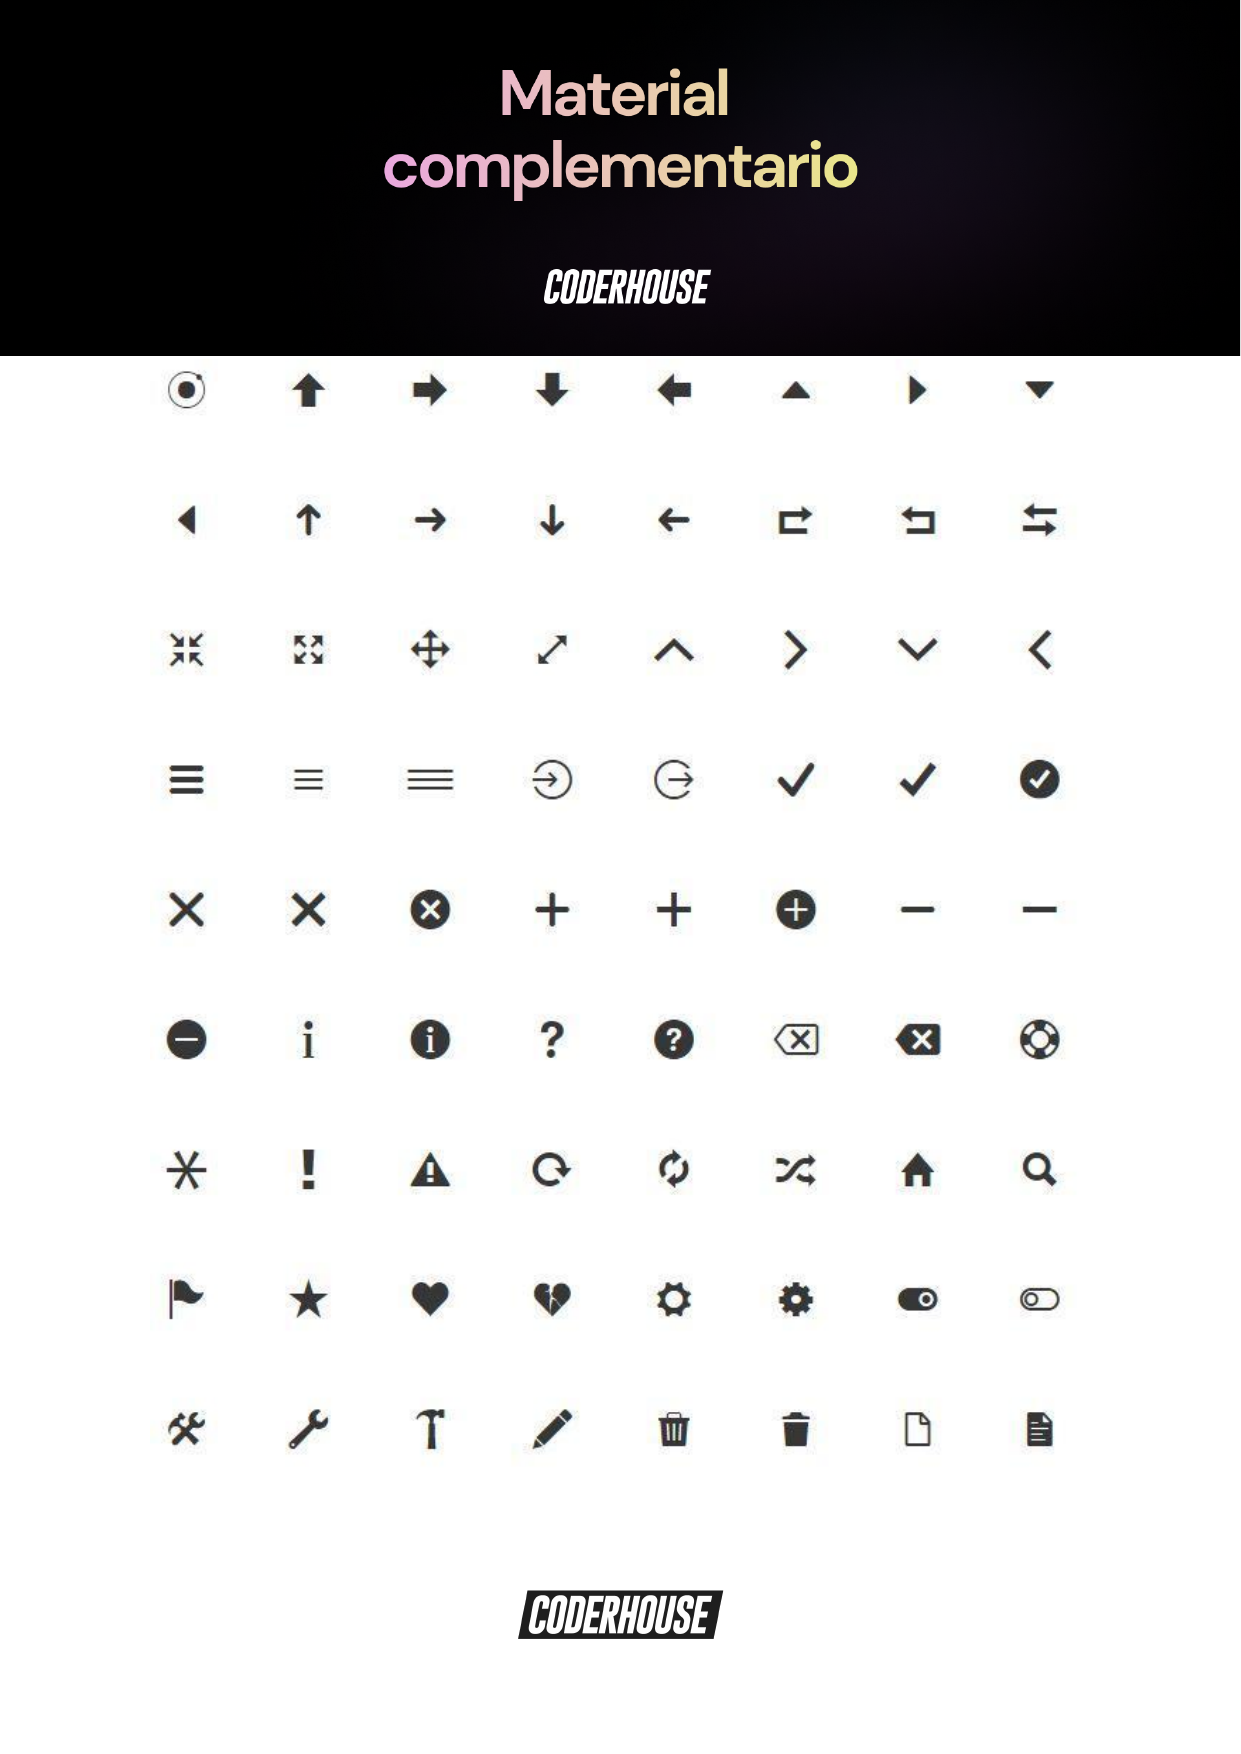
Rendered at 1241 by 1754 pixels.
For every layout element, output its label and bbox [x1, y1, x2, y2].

picture [512, 1587, 728, 1642]
picture [150, 359, 1091, 1476]
picture [0, 0, 1241, 356]
